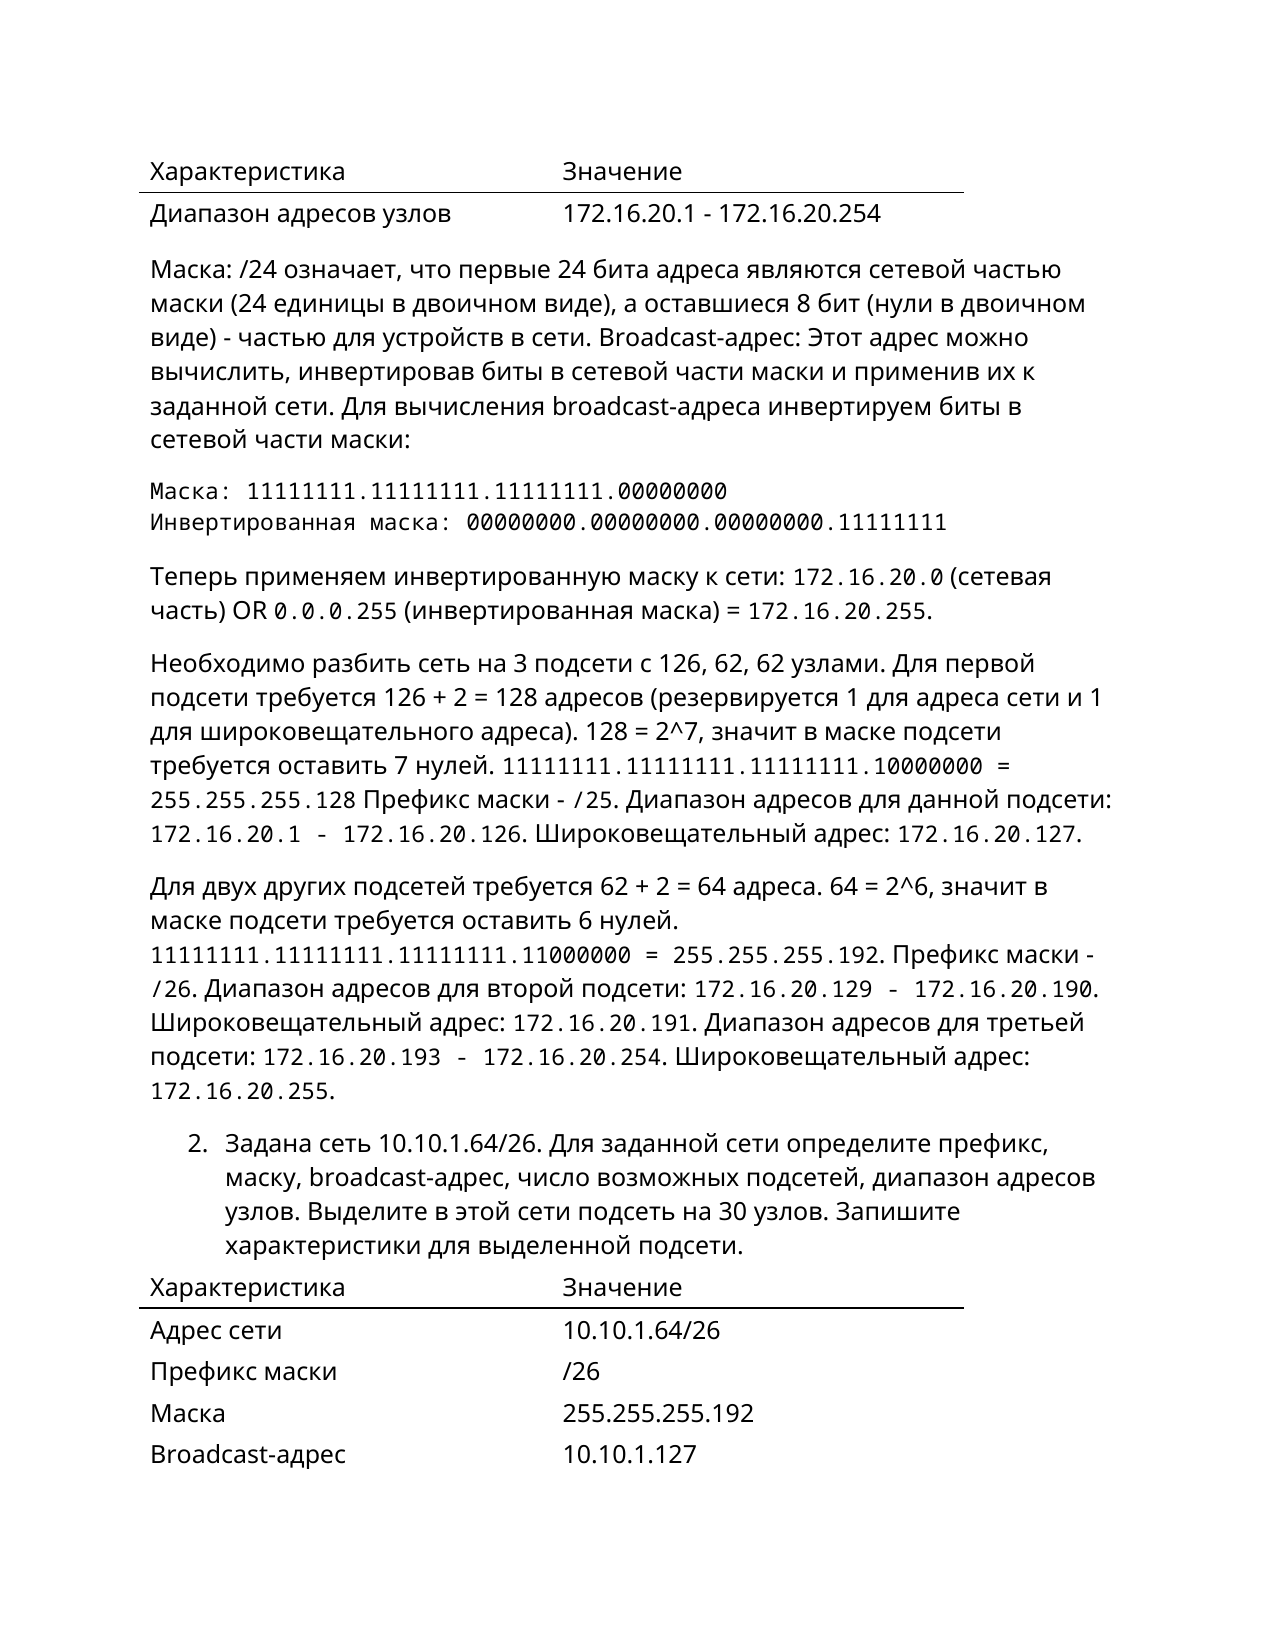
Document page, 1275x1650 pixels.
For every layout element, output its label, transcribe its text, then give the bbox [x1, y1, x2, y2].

text Маска: /24 означает, что первые 24 бита адреса являются сетевой частью маски (24 единицы в двоичном виде), а оставшиеся 8 бит (нули в двоичном виде) - частью для устройств в сети. Broadcast-адрес: Этот адрес можно вычислить, инвертировав биты в сетевой части маски и применив их к заданной сети. Для вычисления broadcast-адреса инвертируем биты в сетевой части маски: [150, 252, 1125, 456]
text Для двух других подсетей требуется 62 + 2 = 64 адреса. 64 = 2^6, значит в маске подсети требуется оставить 6 нулей. 11111111.11111111.11111111.11000000 = 255.255.255.192. Префикс маски - /26. Диапазон адресов для второй подсети: 172.16.20.129 - 172.16.20.190. Широковещательный адрес: 172.16.20.191. Диапазон адресов для третьей подсети: 172.16.20.193 - 172.16.20.254. Широковещательный адрес: 172.16.20.255. [150, 868, 1125, 1107]
text Необходимо разбить сеть на 3 подсети с 126, 62, 62 узлами. Для первой подсети требуется 126 + 2 = 128 адресов (резервируется 1 для адреса сети и 1 для широковещательного адреса). 128 = 2^7, значит в маске подсети требуется оставить 7 нулей. 11111111.11111111.11111111.10000000 = 255.255.255.128 Префикс маски - /25. Диапазон адресов для данной подсети: 172.16.20.1 - 172.16.20.126. Широковещательный адрес: 172.16.20.127. [150, 645, 1125, 849]
table_header Характеристика [139, 150, 551, 192]
table_cell Маска [139, 1392, 551, 1433]
table_cell 10.10.1.127 [551, 1433, 964, 1475]
table_header Значение [551, 1266, 964, 1307]
table_cell 255.255.255.192 [551, 1392, 964, 1433]
table_cell Диапазон адресов узлов [139, 193, 551, 233]
table_cell Адрес сети [139, 1309, 551, 1350]
table_cell Broadcast-адрес [139, 1433, 551, 1475]
text Теперь применяем инвертированную маску к сети: 172.16.20.0 (сетевая часть) OR 0.0.0.255 (инвертированная маска) = 172.16.20.255. [150, 558, 1125, 626]
list Задана сеть 10.10.1.64/26. Для заданной сети определите префикс, маску, broadcast-адрес, число возможных подсетей, диапазон адресов узлов. Выделите в этой сети подсеть на 30 узлов. Запишите характеристики для выделенной подсети. [187, 1126, 1125, 1262]
table_header Характеристика [139, 1266, 551, 1307]
table_cell 172.16.20.1 - 172.16.20.254 [551, 193, 964, 233]
table_cell 10.10.1.64/26 [551, 1309, 964, 1350]
table_header Значение [551, 150, 964, 192]
table_cell /26 [551, 1350, 964, 1392]
text Маска: 11111111.11111111.11111111.00000000 Инвертированная маска: 00000000.00000000.00000000.11111111 [150, 475, 1125, 537]
table_cell Префикс маски [139, 1350, 551, 1392]
